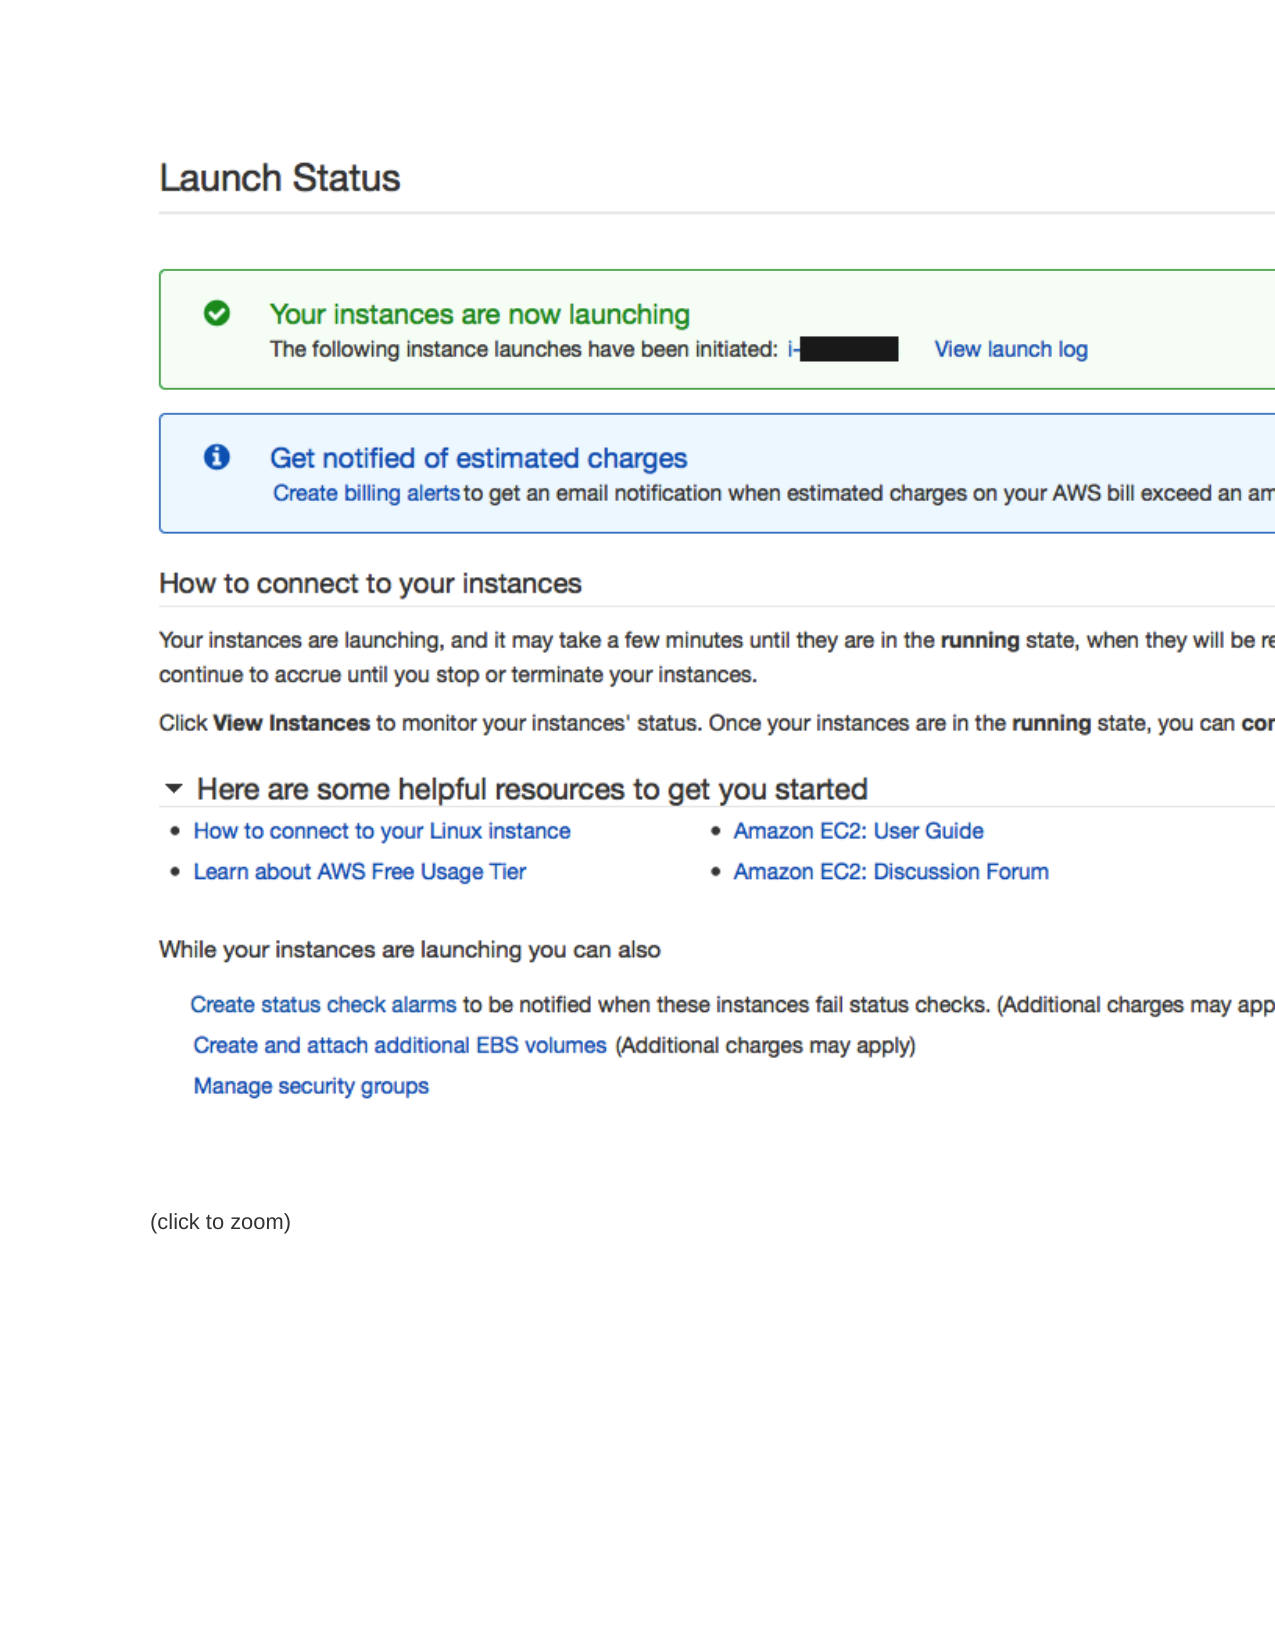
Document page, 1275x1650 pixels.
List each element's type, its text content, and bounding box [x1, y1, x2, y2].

text (click to zoom) [150, 1194, 1125, 1234]
picture [150, 150, 1275, 1194]
